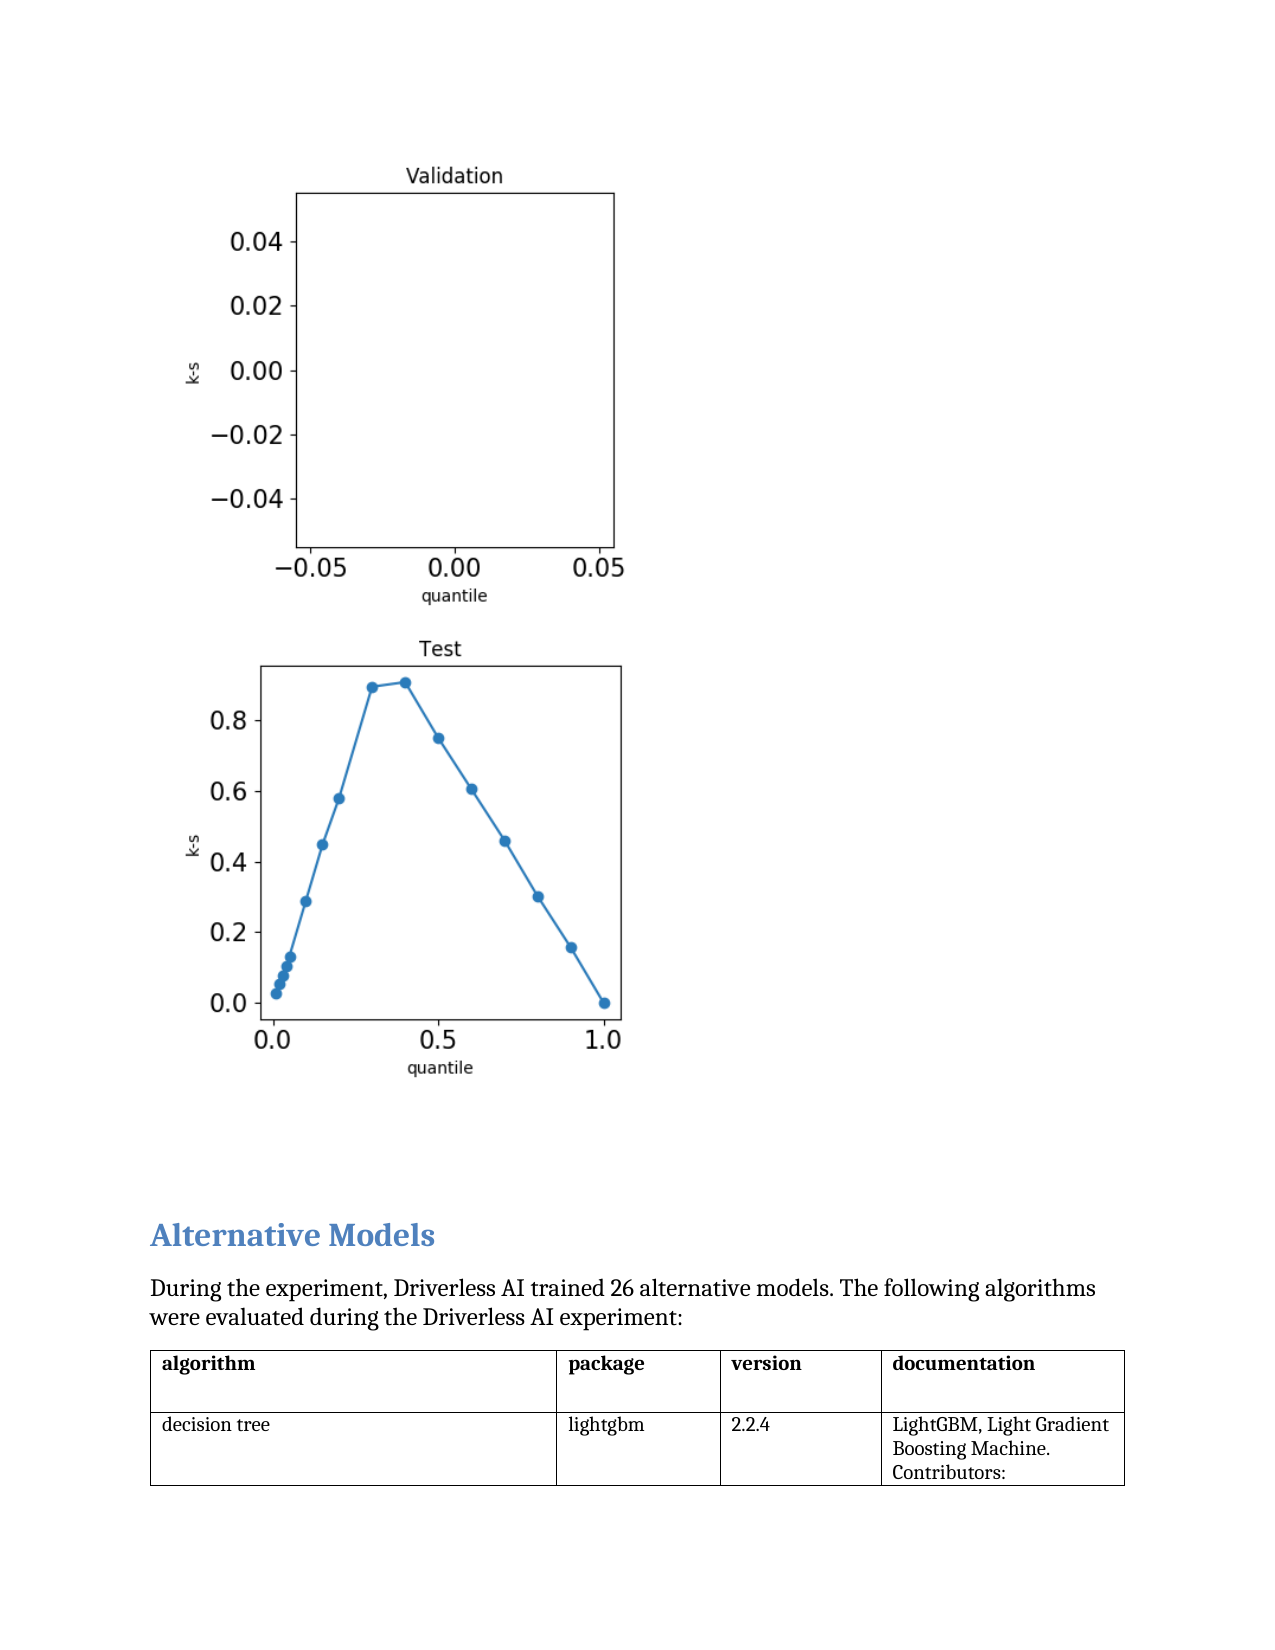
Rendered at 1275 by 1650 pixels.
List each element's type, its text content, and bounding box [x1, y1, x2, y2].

table_header version [721, 1351, 881, 1412]
subtitle Alternative Models [150, 1217, 1125, 1255]
picture [168, 150, 642, 1095]
table_header algorithm [151, 1351, 556, 1412]
table_cell decision tree [151, 1413, 556, 1485]
table_cell 2.2.4 [721, 1413, 881, 1485]
text During the experiment, Driverless AI trained 26 alternative models. The following algorithms were evaluated during the Driverless AI experiment: [150, 1274, 1125, 1331]
table_header package [557, 1351, 720, 1412]
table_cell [882, 1413, 1124, 1485]
table_cell lightgbm [557, 1413, 720, 1485]
table_header documentation [882, 1351, 1124, 1412]
